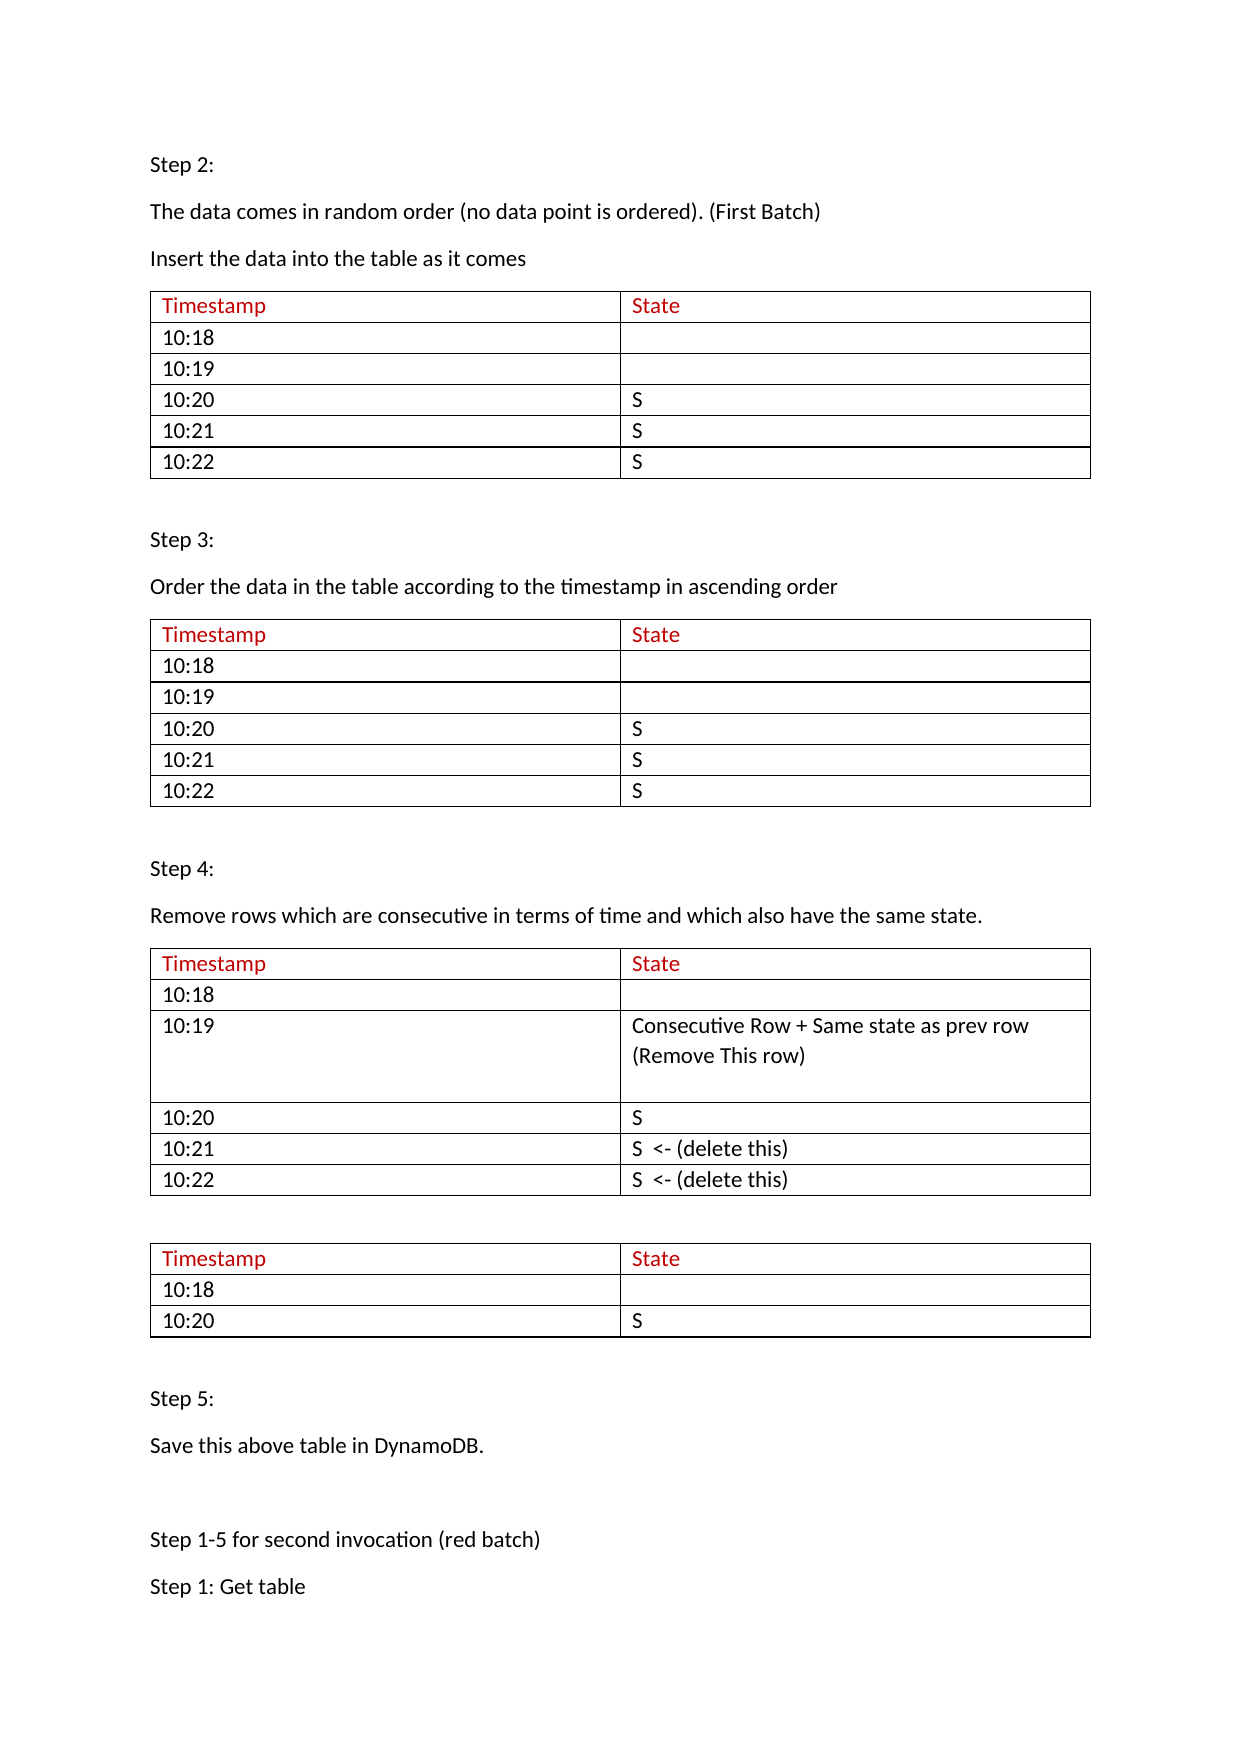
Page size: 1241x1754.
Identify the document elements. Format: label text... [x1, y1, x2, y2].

table_header State [621, 620, 1090, 650]
text Step 3: [150, 525, 1090, 553]
table_cell S <- (delete this) [621, 1165, 1090, 1195]
table_header State [621, 292, 1090, 322]
table_cell 10:18 [151, 980, 620, 1010]
table_header Timestamp [151, 949, 620, 979]
text Step 1: Get table [150, 1572, 1090, 1600]
text Order the data in the table according to the timestamp in ascending order [150, 572, 1090, 600]
table_cell [621, 354, 1090, 384]
table_cell [621, 323, 1090, 353]
table_cell 10:22 [151, 776, 620, 806]
text Step 4: [150, 854, 1090, 882]
table_cell 10:18 [151, 651, 620, 681]
table_cell 10:20 [151, 385, 620, 415]
table_cell [621, 683, 1090, 713]
table_cell 10:22 [151, 448, 620, 477]
table_cell 10:20 [151, 1306, 620, 1336]
text The data comes in random order (no data point is ordered). (First Batch) [150, 197, 1090, 225]
table_cell 10:21 [151, 1134, 620, 1164]
text Insert the data into the table as it comes [150, 244, 1090, 272]
text Step 1-5 for second invocation (red batch) [150, 1525, 1090, 1553]
table_cell 10:18 [151, 323, 620, 353]
table_cell 10:19 [151, 683, 620, 713]
table_header State [621, 1244, 1090, 1274]
table_cell S [621, 714, 1090, 744]
table_cell 10:18 [151, 1275, 620, 1305]
table_cell S [621, 1103, 1090, 1133]
table_cell 10:21 [151, 745, 620, 775]
table_cell 10:20 [151, 1103, 620, 1133]
table_cell S [621, 745, 1090, 775]
table_cell [621, 651, 1090, 681]
text Step 5: [150, 1384, 1090, 1412]
text Step 2: [150, 150, 1090, 178]
table_cell 10:19 [151, 354, 620, 384]
table_cell [621, 1275, 1090, 1305]
table_cell 10:22 [151, 1165, 620, 1195]
table_cell S <- (delete this) [621, 1134, 1090, 1164]
table_cell S [621, 1306, 1090, 1336]
table_header Timestamp [151, 1244, 620, 1274]
table_cell 10:21 [151, 416, 620, 446]
table_cell [621, 980, 1090, 1010]
table_cell 10:19 [151, 1011, 620, 1102]
table_header Timestamp [151, 620, 620, 650]
table_cell S [621, 776, 1090, 806]
table_cell S [621, 385, 1090, 415]
table_header State [621, 949, 1090, 979]
text Remove rows which are consecutive in terms of time and which also have the same state. [150, 901, 1090, 929]
table_cell S [621, 448, 1090, 477]
table_cell S [621, 416, 1090, 446]
table_header Timestamp [151, 292, 620, 322]
table_cell 10:20 [151, 714, 620, 744]
table_cell Consecutive Row + Same state as prev row (Remove This row) [621, 1011, 1090, 1102]
text Save this above table in DynamoDB. [150, 1431, 1090, 1459]
